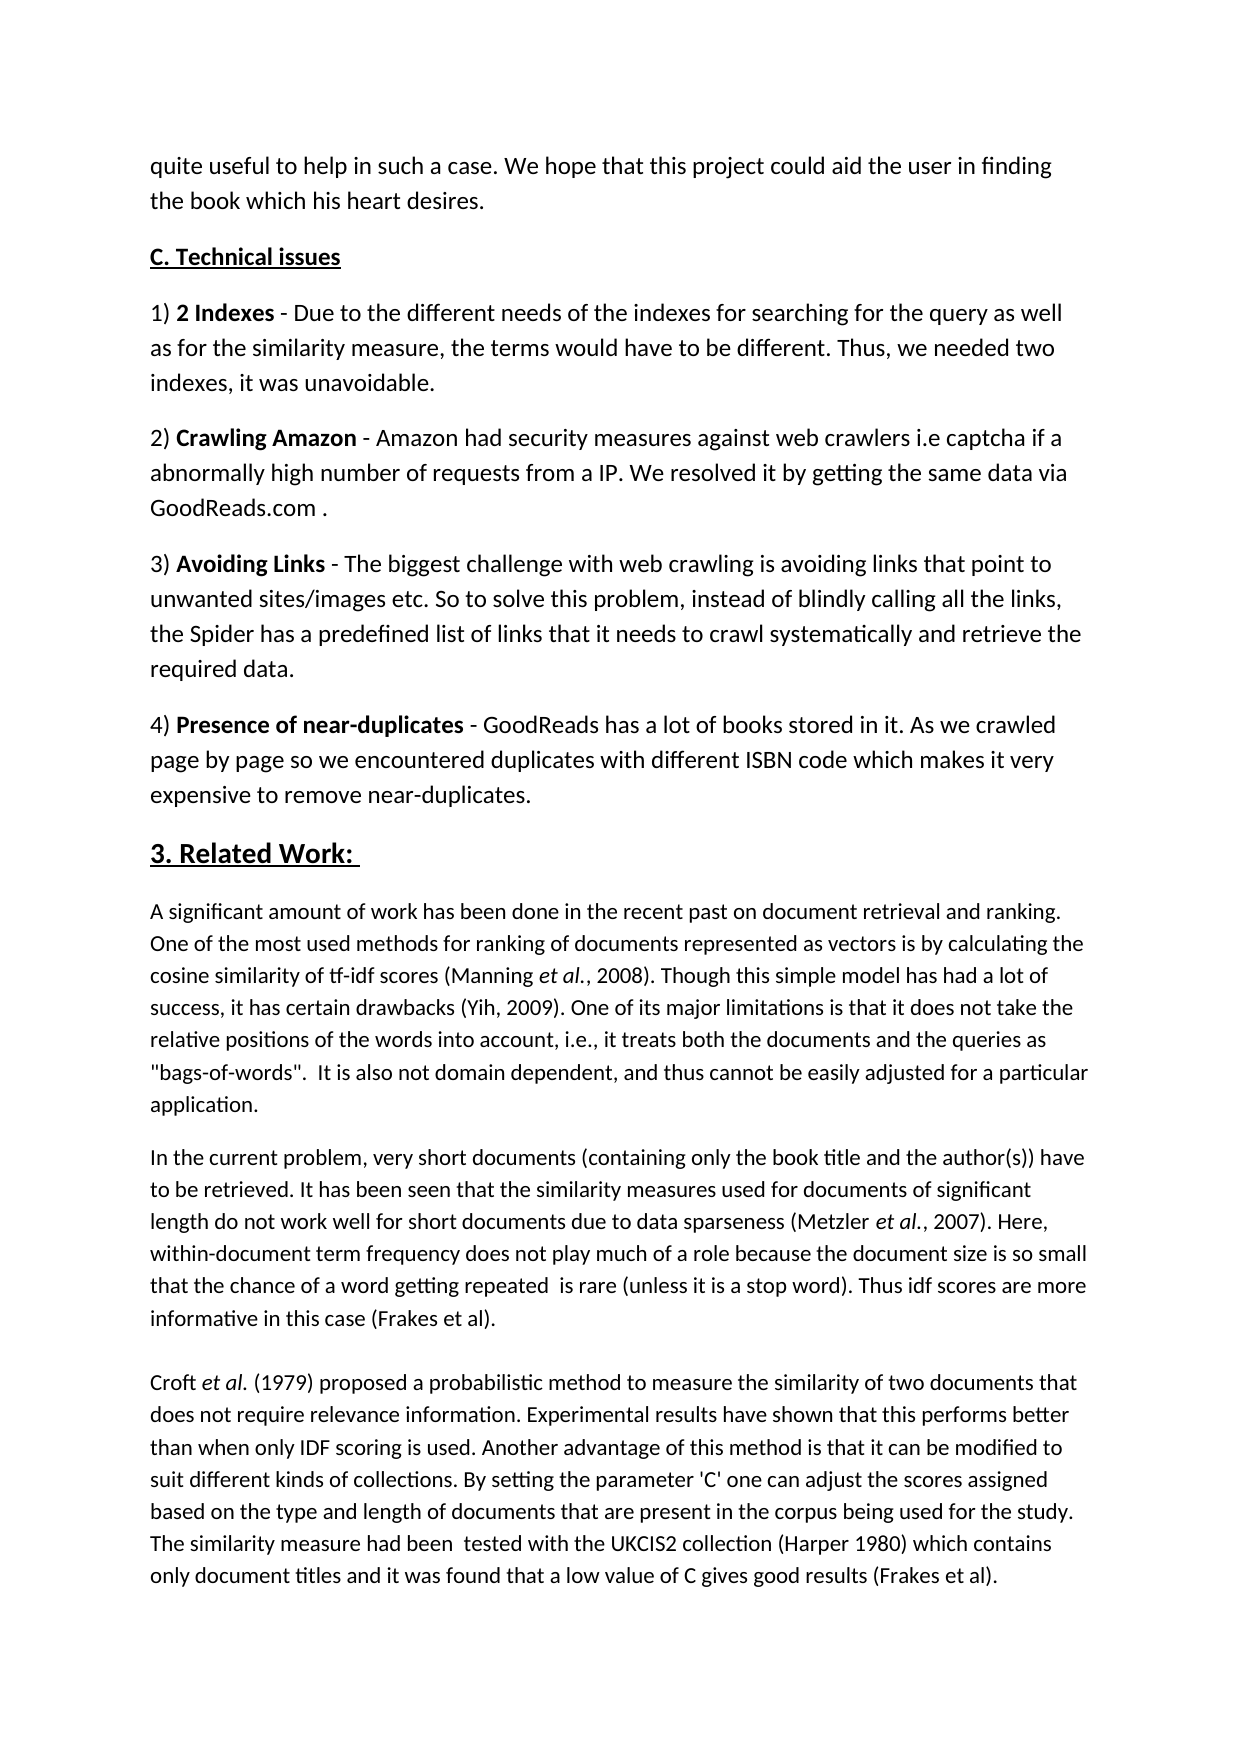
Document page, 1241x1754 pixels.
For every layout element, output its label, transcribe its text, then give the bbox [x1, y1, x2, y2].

text A significant amount of work has been done in the recent past on document retrieval and ranking. One of the most used methods for ranking of documents represented as vectors is by calculating the cosine similarity of tf-idf scores (Manning et al., 2008). Though this simple model has had a lot of success, it has certain drawbacks (Yih, 2009). One of its major limitations is that it does not take the relative positions of the words into account, i.e., it treats both the documents and the queries as "bags-of-words". It is also not domain dependent, and thus cannot be easily adjusted for a particular application. [150, 897, 1090, 1118]
text 4) Presence of near-duplicates - GoodReads has a lot of books stored in it. As we crawled page by page so we encountered duplicates with different ISBN code which makes it very expensive to remove near-duplicates. [150, 709, 1090, 810]
text 3. Related Work: [150, 835, 1090, 871]
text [150, 150, 1090, 216]
list Croft et al. (1979) proposed a probabilistic method to measure the similarity of two documents that does not require relevance information. Experimental results have shown that this performs better than when only IDF scoring is used. Another advantage of this method is that it can be modified to suit different kinds of collections. By setting the parameter 'C' one can adjust the scores assigned based on the type and length of documents that are present in the corpus being used for the study. The similarity measure had been tested with the UKCIS2 collection (Harper 1980) which contains only document titles and it was found that a low value of C gives good results (Frakes et al). [150, 1368, 1090, 1589]
text 1) 2 Indexes - Due to the different needs of the indexes for searching for the query as well as for the similarity measure, the terms would have to be different. Thus, we needed two indexes, it was unavoidable. [150, 297, 1090, 397]
text C. Technical issues [150, 241, 1090, 271]
text 3) Avoiding Links - The biggest challenge with web crawling is avoiding links that point to unwanted sites/images etc. So to solve this problem, instead of blindly calling all the links, the Spider has a predefined list of links that it needs to crawl systematically and retrieve the required data. [150, 548, 1090, 684]
text 2) Crawling Amazon - Amazon had security measures against web crawlers i.e captcha if a abnormally high number of requests from a IP. We resolved it by getting the same data via GoodReads.com . [150, 422, 1090, 523]
list In the current problem, very short documents (containing only the book title and the author(s)) have to be retrieved. It has been seen that the similarity measures used for documents of significant length do not work well for short documents due to data sparseness (Metzler et al., 2007). Here, within-document term frequency does not play much of a role because the document size is so small that the chance of a word getting repeated is rare (unless it is a stop word). Thus idf scores are more informative in this case (Frakes et al). [150, 1143, 1090, 1332]
